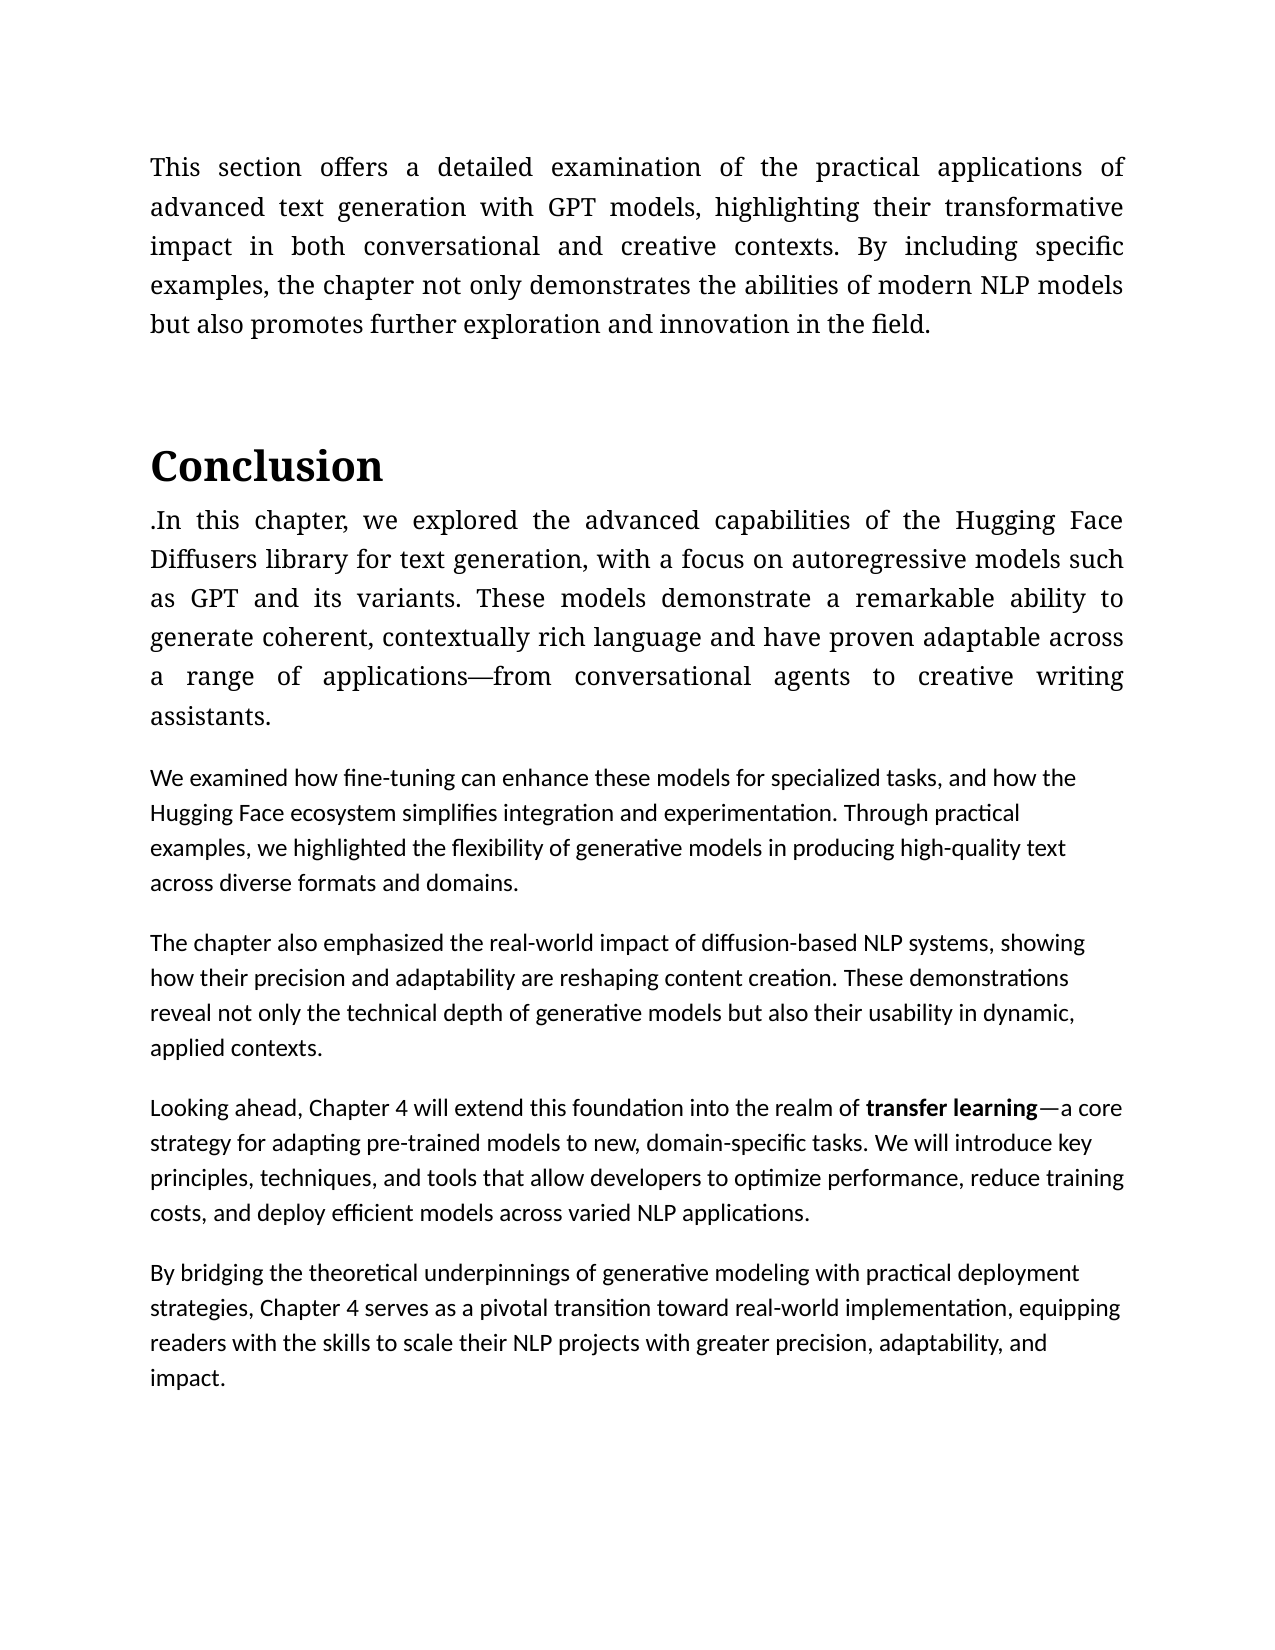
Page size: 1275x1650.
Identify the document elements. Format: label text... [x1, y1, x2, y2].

subtitle Conclusion [150, 437, 1125, 494]
text By bridging the theoretical underpinnings of generative modeling with practical deployment strategies, Chapter 4 serves as a pivotal transition toward real-world implementation, equipping readers with the skills to scale their NLP projects with greater precision, adaptability, and impact. [150, 1257, 1125, 1393]
text This section offers a detailed examination of the practical applications of advanced text generation with GPT models, highlighting their transformative impact in both conversational and creative contexts. By including specific examples, the chapter not only demonstrates the abilities of modern NLP models but also promotes further exploration and innovation in the field. [150, 150, 1125, 341]
text The chapter also emphasized the real-world impact of diffusion-based NLP systems, showing how their precision and adaptability are reshaping content creation. These demonstrations reveal not only the technical depth of generative models but also their usability in dynamic, applied contexts. [150, 927, 1125, 1063]
text .In this chapter, we explored the advanced capabilities of the Hugging Face Diffusers library for text generation, with a focus on autoregressive models such as GPT and its variants. These models demonstrate a remarkable ability to generate coherent, contextually rich language and have proven adaptable across a range of applications—from conversational agents to creative writing assistants. [150, 502, 1125, 732]
text We examined how fine-tuning can enhance these models for specialized tasks, and how the Hugging Face ecosystem simplifies integration and experimentation. Through practical examples, we highlighted the flexibility of generative models in producing high-quality text across diverse formats and domains. [150, 762, 1125, 898]
text Looking ahead, Chapter 4 will extend this foundation into the realm of transfer learning—a core strategy for adapting pre-trained models to new, domain-specific tasks. We will introduce key principles, techniques, and tools that allow developers to optimize performance, reduce training costs, and deploy efficient models across varied NLP applications. [150, 1092, 1125, 1228]
